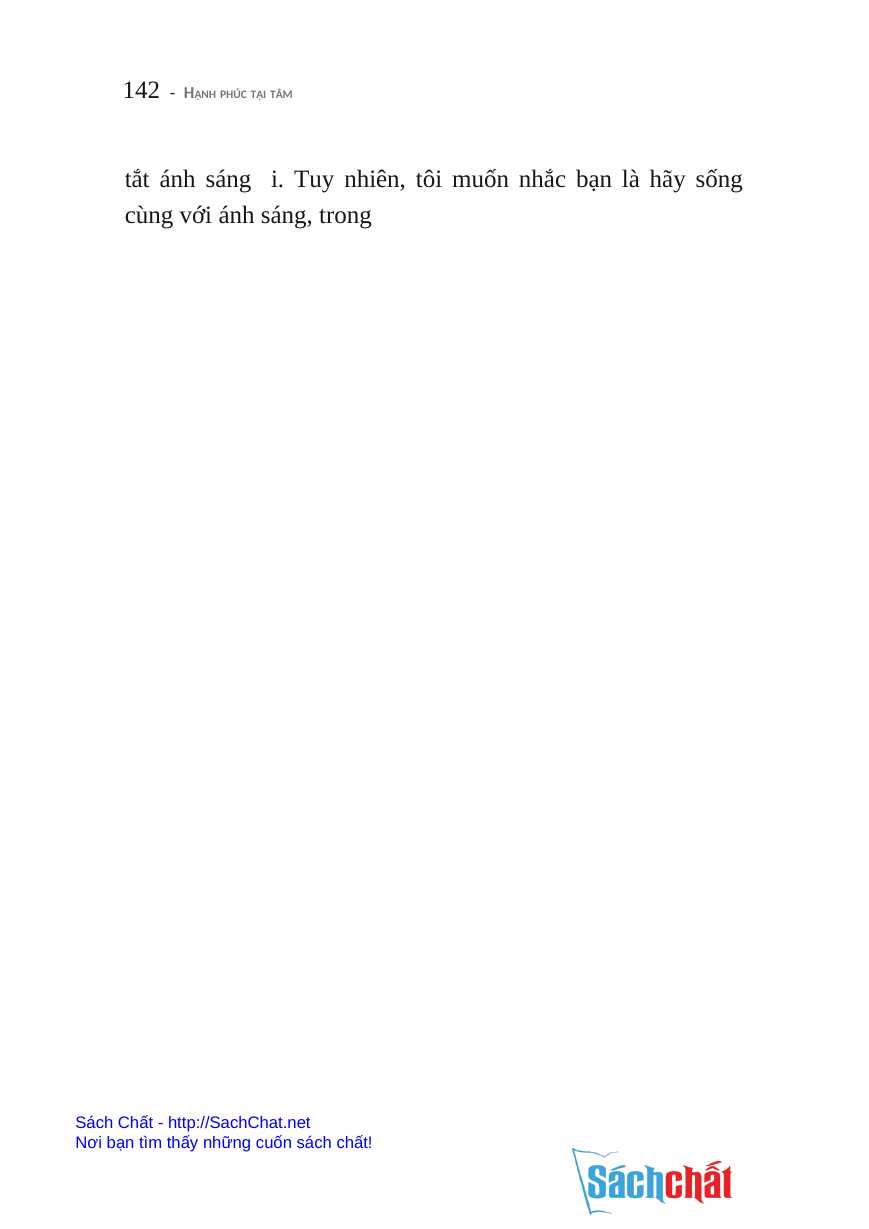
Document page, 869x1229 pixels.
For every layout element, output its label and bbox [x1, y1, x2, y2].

text [124, 164, 744, 228]
picture [568, 1148, 733, 1215]
